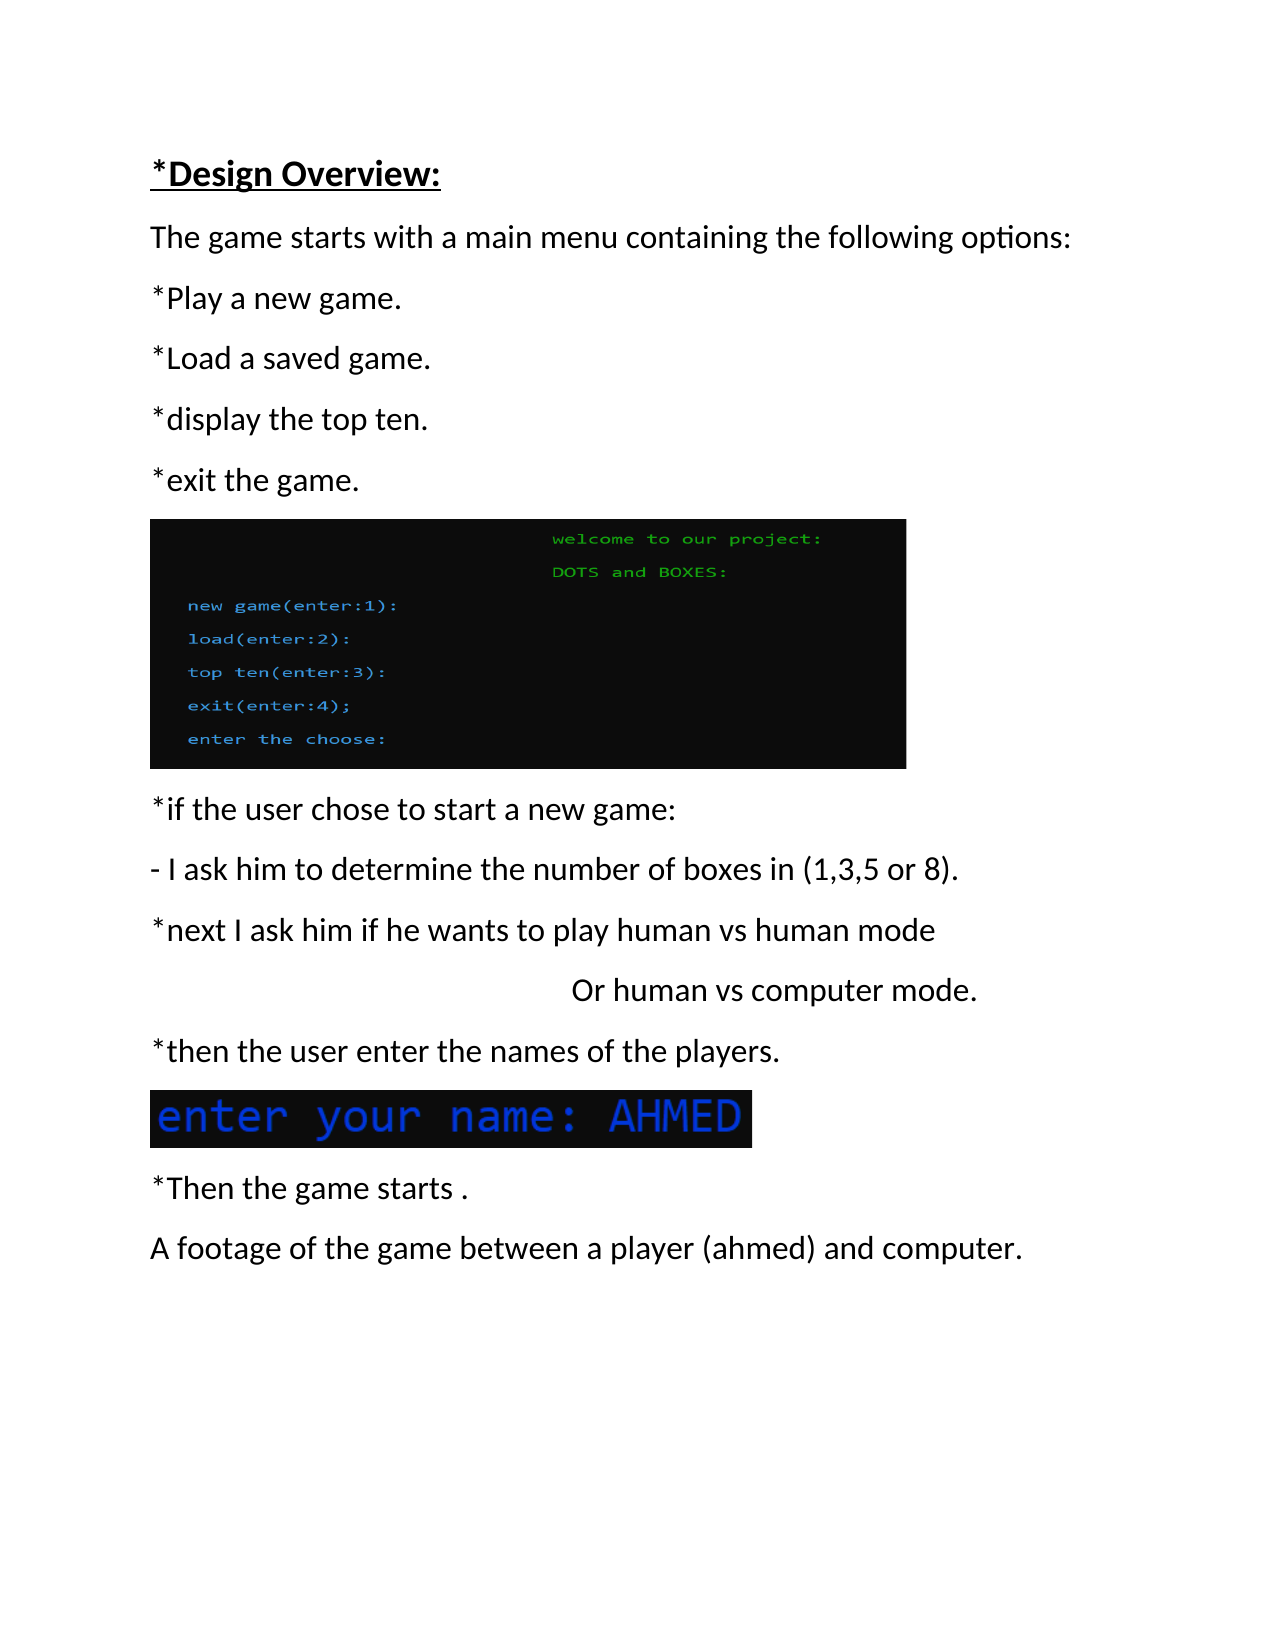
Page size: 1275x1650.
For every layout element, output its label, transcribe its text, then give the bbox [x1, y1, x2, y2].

text *next I ask him if he wants to play human vs human mode [150, 909, 1125, 949]
text The game starts with a main menu containing the following options: [150, 216, 1125, 257]
text *Then the game starts . [150, 1167, 1125, 1207]
text *Design Overview: [150, 150, 1125, 196]
text *Play a new game. [150, 277, 1125, 317]
text *exit the game. [150, 459, 1125, 499]
text - I ask him to determine the number of boxes in (1,3,5 or 8). [150, 848, 1125, 889]
picture [150, 1090, 753, 1148]
text A footage of the game between a player (ahmed) and computer. [150, 1227, 1125, 1268]
text *then the user enter the names of the players. [150, 1030, 1125, 1071]
text *display the top ten. [150, 398, 1125, 439]
text Or human vs computer mode. [150, 969, 1125, 1010]
text *Load a saved game. [150, 337, 1125, 378]
picture [150, 519, 907, 769]
text *if the user chose to start a new game: [150, 788, 1125, 828]
